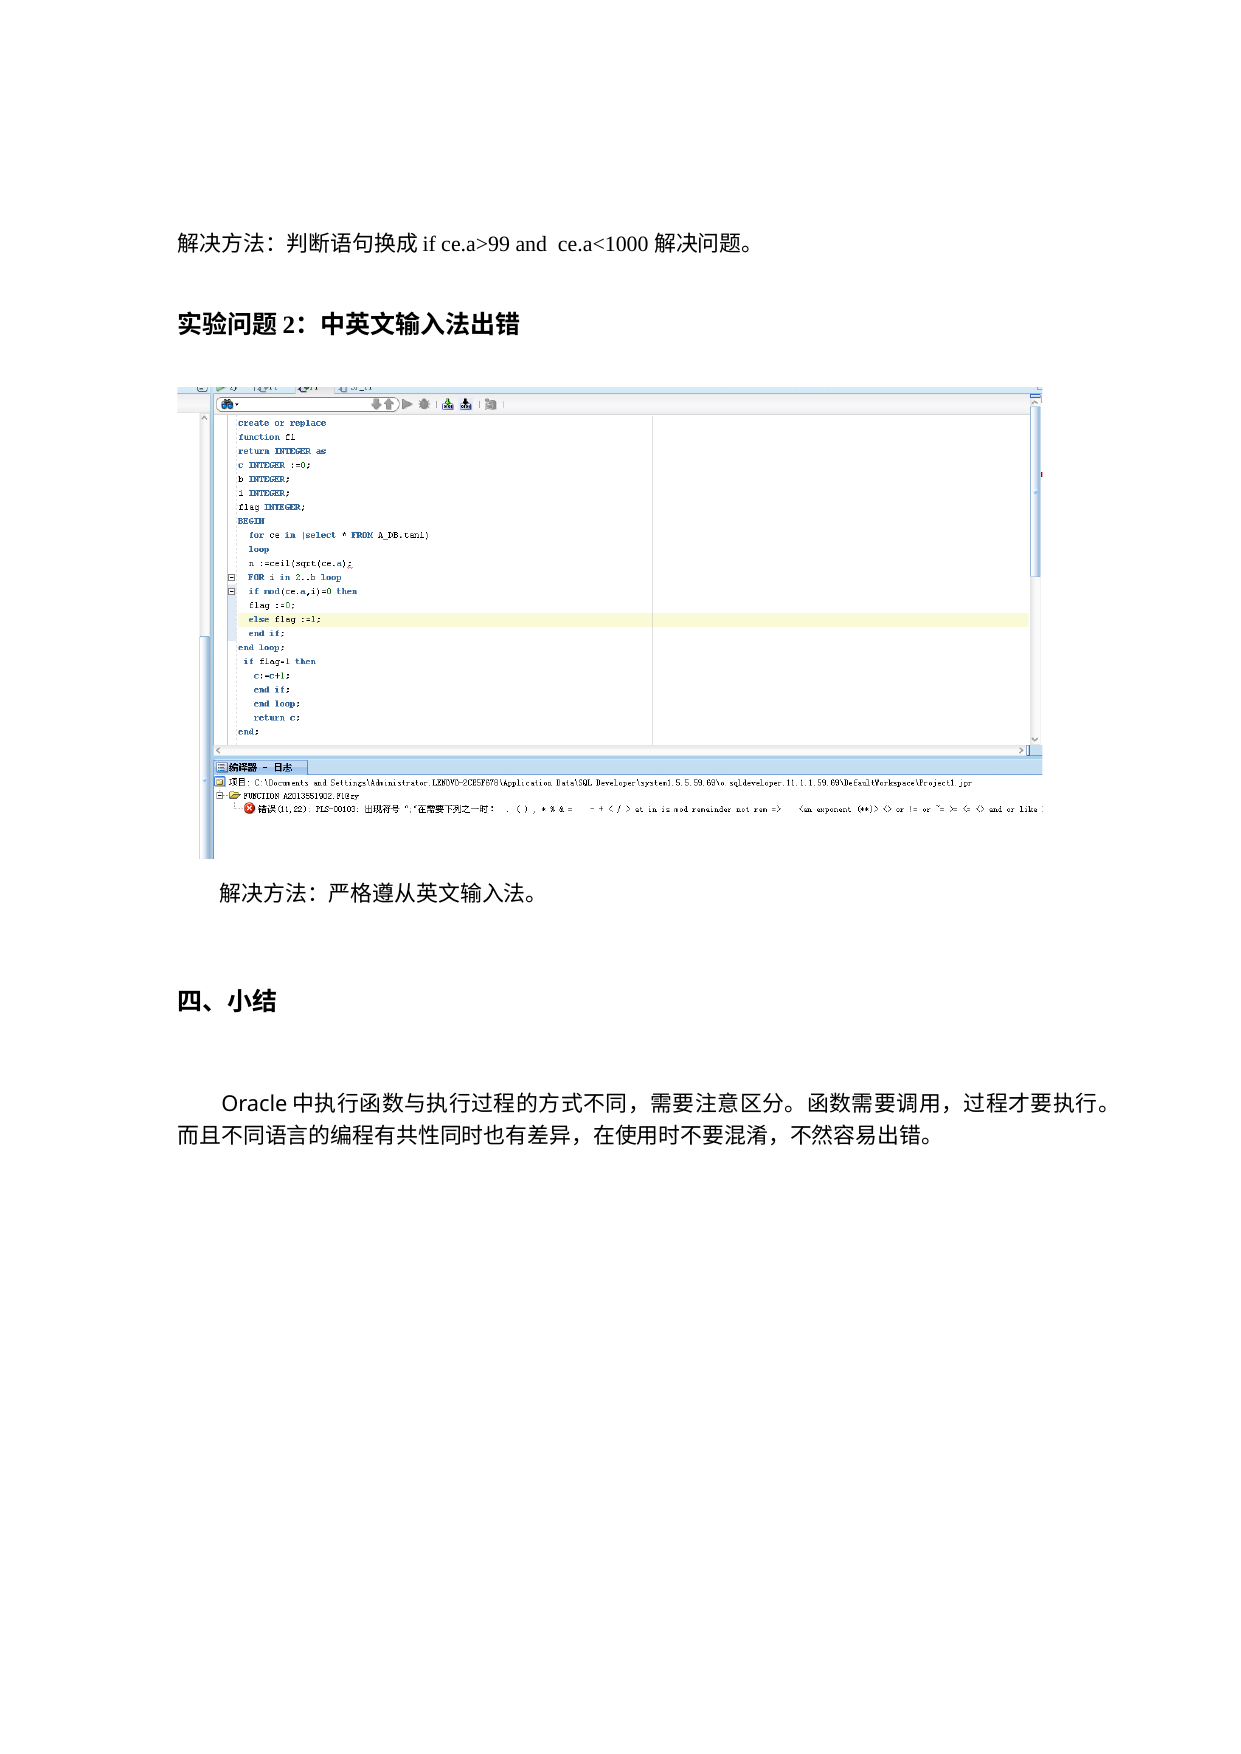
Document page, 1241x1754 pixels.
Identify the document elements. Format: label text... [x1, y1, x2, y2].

picture [177, 387, 1043, 859]
text 实验问题2：中英文输入法出错 [177, 290, 1122, 355]
text 解决方法：严格遵从英文输入法。 [177, 875, 1122, 908]
text Oracle中执行函数与执行过程的方式不同，需要注意区分。函数需要调用，过程才要执行。而且不同语言的编程有共性同时也有差异，在使用时不要混淆，不然容易出错。 [177, 1085, 1122, 1150]
text 四、小结 [177, 967, 1122, 1032]
text 解决方法：判断语句换成if ce.a>99 and ce.a<1000 解决问题。 [177, 225, 1122, 258]
